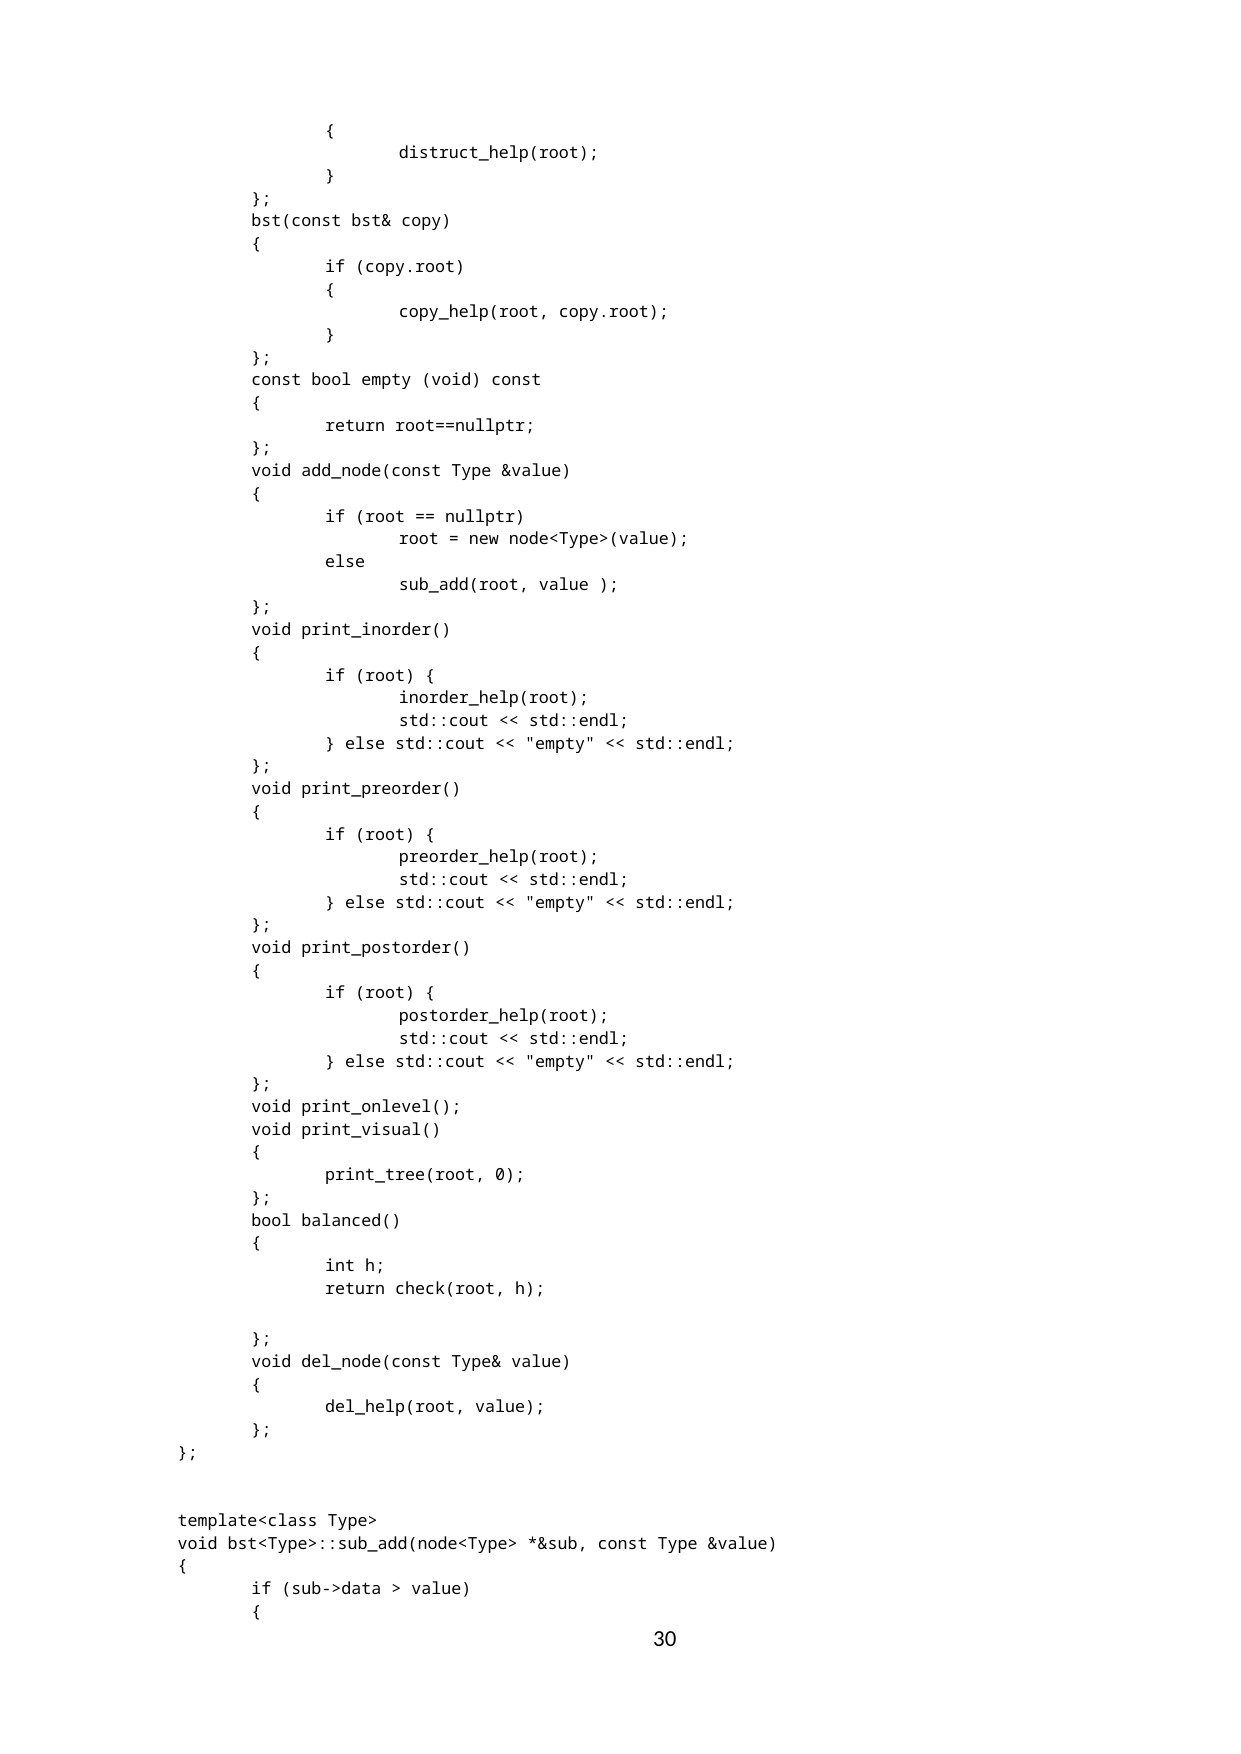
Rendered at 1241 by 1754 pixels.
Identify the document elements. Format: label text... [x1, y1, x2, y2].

text postorder_help(root); [177, 1004, 1152, 1026]
text void print_inorder() [177, 618, 1152, 640]
text }; [177, 1327, 1152, 1350]
text } else std::cout << "empty" << std::endl; [177, 731, 1152, 754]
text root = new node<Type>(value); [177, 527, 1152, 549]
text { [177, 391, 1152, 413]
text inorder_help(root); [177, 686, 1152, 708]
text std::cout << std::endl; [177, 1026, 1152, 1049]
text return root==nullptr; [177, 413, 1152, 436]
text { [177, 481, 1152, 504]
text { [177, 958, 1152, 981]
text { [177, 1554, 1152, 1577]
text { [177, 277, 1152, 300]
text } else std::cout << "empty" << std::endl; [177, 890, 1152, 913]
text if (sub->data > value) [177, 1577, 1152, 1599]
text } [177, 163, 1152, 186]
text { [177, 1599, 1152, 1622]
text }; [177, 595, 1152, 618]
text void print_visual() [177, 1117, 1152, 1140]
text }; [177, 1185, 1152, 1208]
text void print_onlevel(); [177, 1094, 1152, 1117]
text template<class Type> [177, 1509, 1152, 1531]
text if (root == nullptr) [177, 504, 1152, 527]
text bool balanced() [177, 1208, 1152, 1231]
text }; [177, 1441, 1152, 1463]
text void bst<Type>::sub_add(node<Type> *&sub, const Type &value) [177, 1531, 1152, 1554]
text if (root) { [177, 822, 1152, 845]
text if (root) { [177, 663, 1152, 686]
text }; [177, 754, 1152, 777]
text else [177, 549, 1152, 572]
text { [177, 1231, 1152, 1253]
text } [177, 322, 1152, 345]
text { [177, 799, 1152, 822]
text std::cout << std::endl; [177, 867, 1152, 890]
text distruct_help(root); [177, 141, 1152, 163]
text }; [177, 186, 1152, 209]
text { [177, 118, 1152, 141]
text { [177, 1140, 1152, 1163]
text if (root) { [177, 981, 1152, 1004]
text { [177, 232, 1152, 254]
text }; [177, 913, 1152, 936]
text } else std::cout << "empty" << std::endl; [177, 1049, 1152, 1072]
text void print_preorder() [177, 777, 1152, 799]
text }; [177, 345, 1152, 368]
text print_tree(root, 0); [177, 1163, 1152, 1185]
text }; [177, 436, 1152, 459]
text copy_help(root, copy.root); [177, 300, 1152, 322]
text bst(const bst& copy) [177, 209, 1152, 232]
text sub_add(root, value ); [177, 572, 1152, 595]
text }; [177, 1418, 1152, 1441]
text const bool empty (void) const [177, 368, 1152, 391]
text del_help(root, value); [177, 1395, 1152, 1418]
text int h; [177, 1253, 1152, 1276]
text preorder_help(root); [177, 845, 1152, 867]
text std::cout << std::endl; [177, 708, 1152, 731]
text void add_node(const Type &value) [177, 459, 1152, 481]
text { [177, 1372, 1152, 1395]
text void del_node(const Type& value) [177, 1350, 1152, 1372]
text { [177, 640, 1152, 663]
text }; [177, 1072, 1152, 1094]
text if (copy.root) [177, 254, 1152, 277]
text return check(root, h); [177, 1276, 1152, 1299]
text void print_postorder() [177, 936, 1152, 958]
